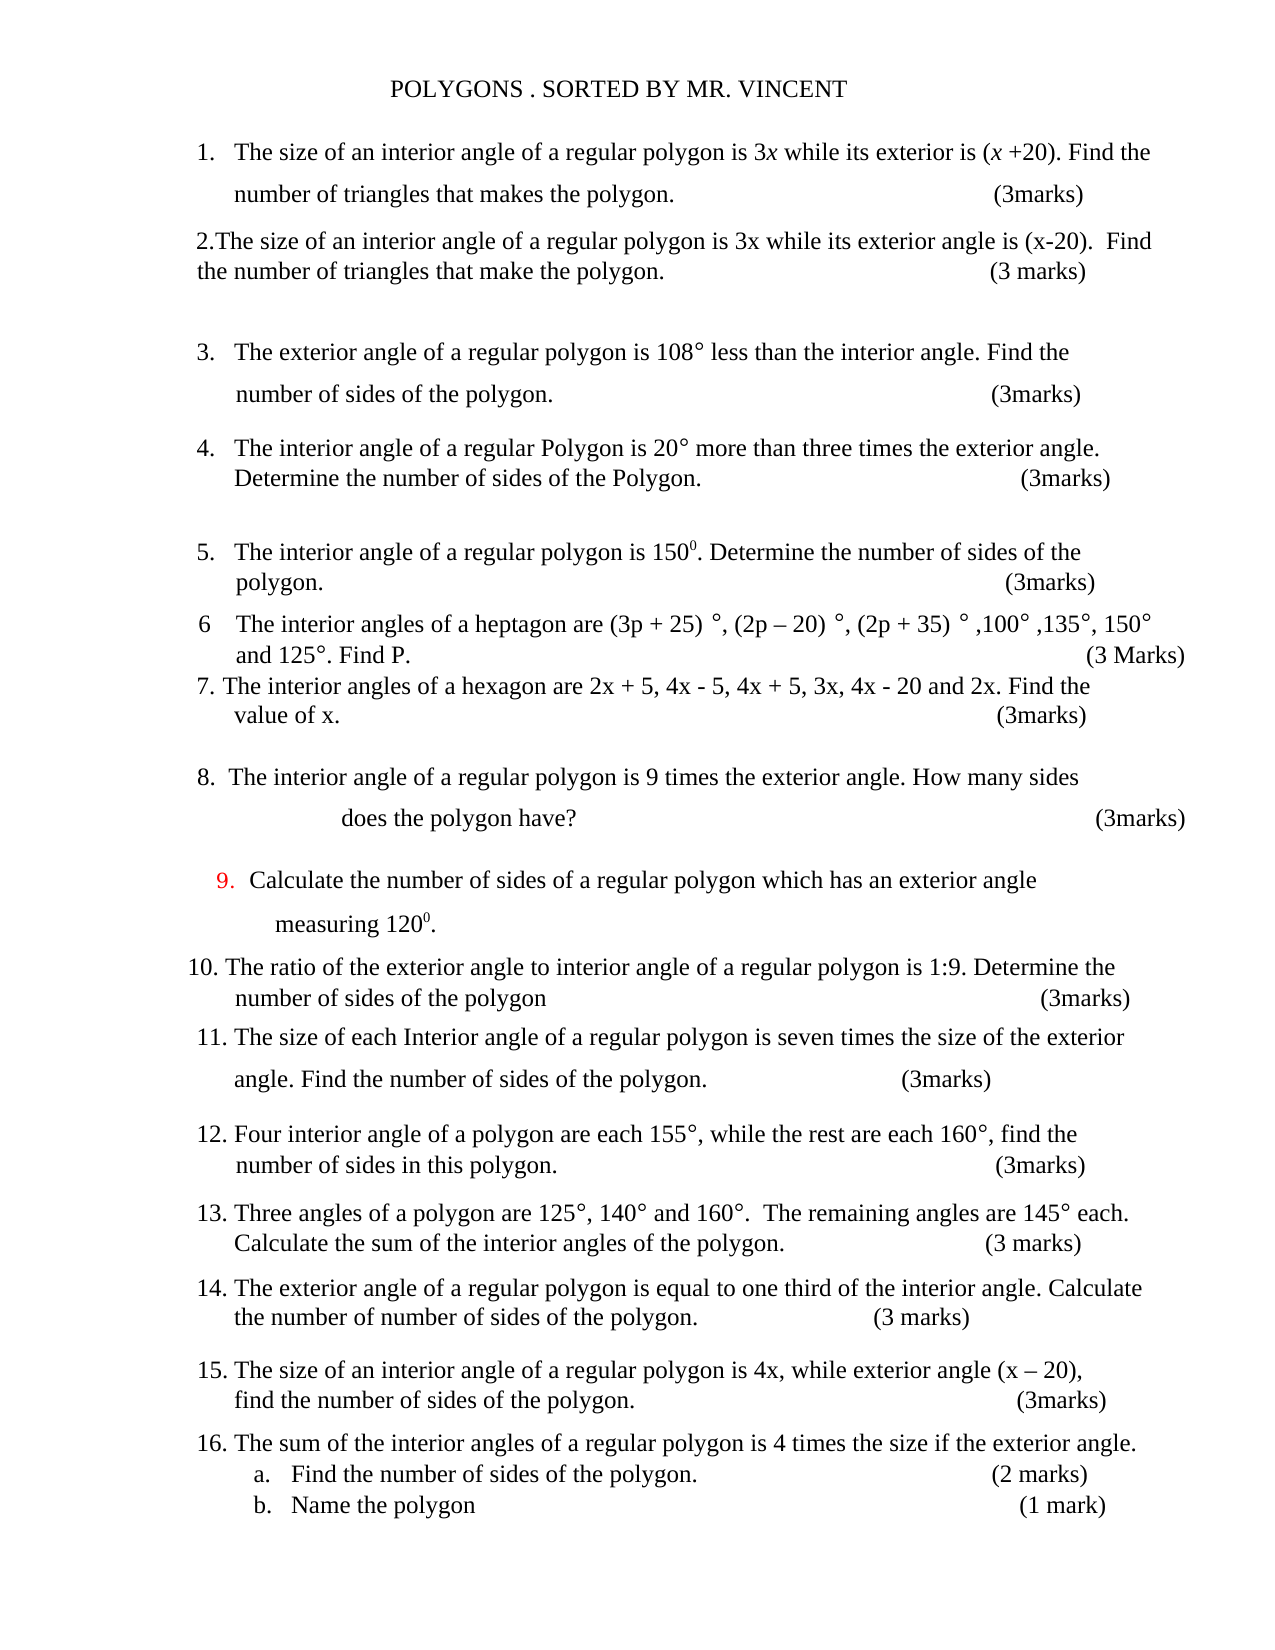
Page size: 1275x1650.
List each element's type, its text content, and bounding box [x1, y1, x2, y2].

list The exterior angle of a regular polygon is equal to one third of the interior angle. Calculate the number of number of sides of the polygon. (3 marks) [196, 1273, 1150, 1331]
list Four interior angle of a polygon are each 155, while the rest are each 160, find the [196, 1119, 1150, 1148]
list Three angles of a polygon are 125, 140 and 160. The remaining angles are 145 each. Calculate the sum of the interior angles of the polygon. (3 marks) [196, 1198, 1150, 1256]
list The exterior angle of a regular polygon is 108 less than the interior angle. Find the [196, 337, 1181, 366]
list The interior angle of a regular Polygon is 20 more than three times the exterior angle. Determine the number of sides of the Polygon. (3marks) [196, 433, 1150, 491]
text number of sides of the polygon (3marks) [75, 983, 1130, 1012]
list The size of an interior angle of a regular polygon is 3x while its exterior is (x +20). Find the number of triangles that makes the polygon. (3marks) [196, 137, 1181, 208]
list The interior angles of a heptagon are (3p + 25) , (2p – 20) , (2p + 35) ,100 ,135, 150 and 125. Find P. (3 Marks) [198, 609, 1186, 668]
list The sum of the interior angles of a regular polygon is 4 times the size if the exterior angle. [196, 1428, 1150, 1457]
text 9. Calculate the number of sides of a regular polygon which has an exterior angle [75, 865, 1184, 894]
text does the polygon have? (3marks) [75, 803, 1186, 831]
text 10. The ratio of the exterior angle to interior angle of a regular polygon is 1:9. Determine the [75, 952, 1150, 981]
text number of sides in this polygon. (3marks) [236, 1150, 1150, 1178]
list Find the number of sides of the polygon. (2 marks) [253, 1459, 1150, 1488]
list The interior angle of a regular polygon is 1500. Determine the number of sides of the [196, 537, 1150, 566]
list The size of an interior angle of a regular polygon is 4x, while exterior angle (x – 20), find the number of sides of the polygon. (3marks) [197, 1356, 1126, 1414]
list The size of an interior angle of a regular polygon is 3x while its exterior angle is (x-20). Find the number of triangles that make the polygon. (3 marks) [196, 226, 1184, 284]
text measuring 1200. [75, 909, 1184, 937]
text POLYGONS . SORTED BY MR. VINCENT [75, 74, 1163, 103]
list Name the polygon (1 mark) [253, 1490, 1150, 1518]
list The size of each Interior angle of a regular polygon is seven times the size of the exterior angle. Find the number of sides of the polygon. (3marks) [196, 1022, 1150, 1093]
list 8. The interior angle of a regular polygon is 9 times the exterior angle. How many sides [197, 762, 1184, 791]
text number of sides of the polygon. (3marks) [236, 379, 1150, 408]
text polygon. (3marks) [236, 567, 1150, 596]
text 7. The interior angles of a hexagon are 2x + 5, 4x - 5, 4x + 5, 3x, 4x - 20 and 2x. Find the value of x. (3marks) [196, 671, 1150, 729]
